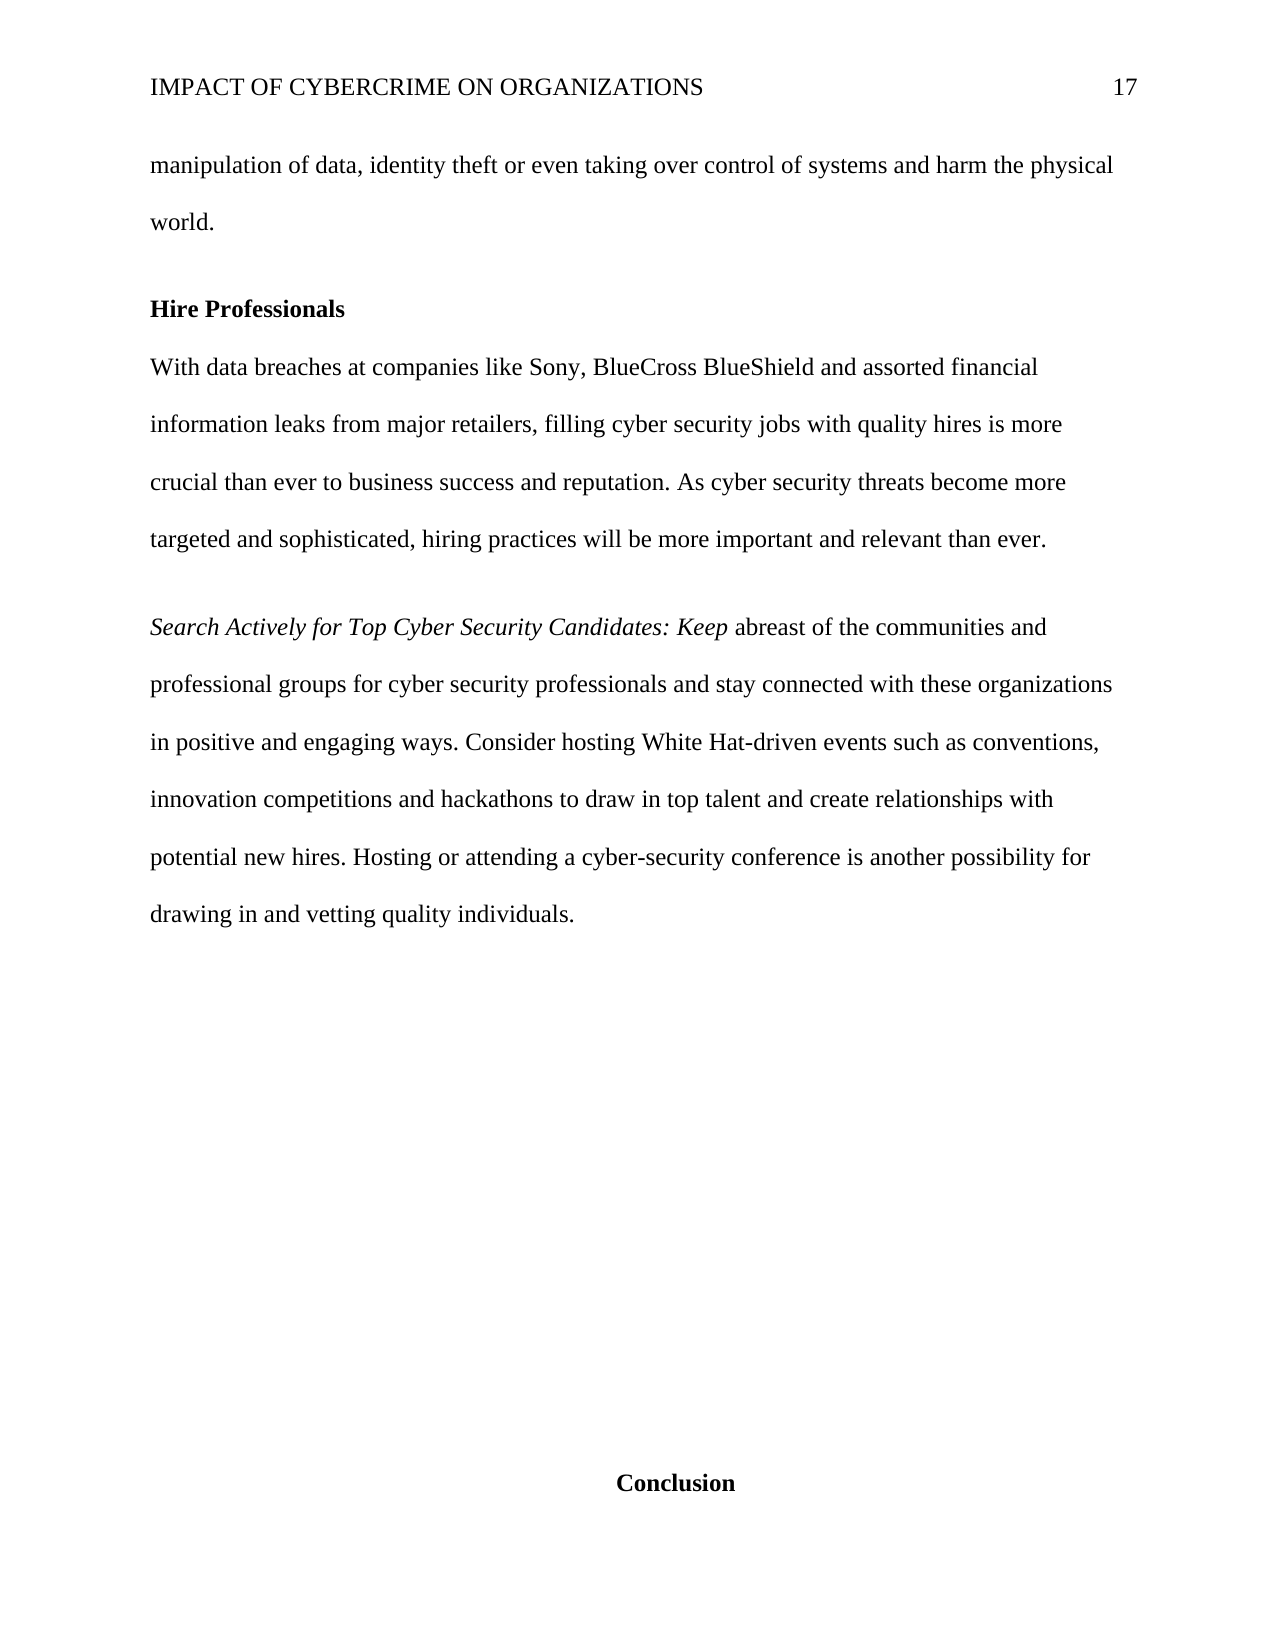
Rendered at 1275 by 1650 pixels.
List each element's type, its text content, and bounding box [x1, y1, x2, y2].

subtitle With data breaches at companies like Sony, BlueCross BlueShield and assorted financial information leaks from major retailers, filling cyber security jobs with quality hires is more crucial than ever to business success and reputation. As cyber security threats become more targeted and sophisticated, hiring practices will be more important and relevant than ever. [150, 352, 1125, 553]
subtitle Hire Professionals [150, 294, 1125, 323]
subtitle Search Actively for Top Cyber Security Candidates: Keep abreast of the communities and professional groups for cyber security professionals and stay connected with these organizations in positive and engaging ways. Consider hosting White Hat-driven events such as conventions, innovation competitions and hackathons to draw in top talent and create relationships with potential new hires. Hosting or attending a cyber-security conference is another possibility for drawing in and vetting quality individuals. [150, 612, 1125, 928]
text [150, 150, 1125, 236]
subtitle Conclusion [151, 1468, 1125, 1497]
